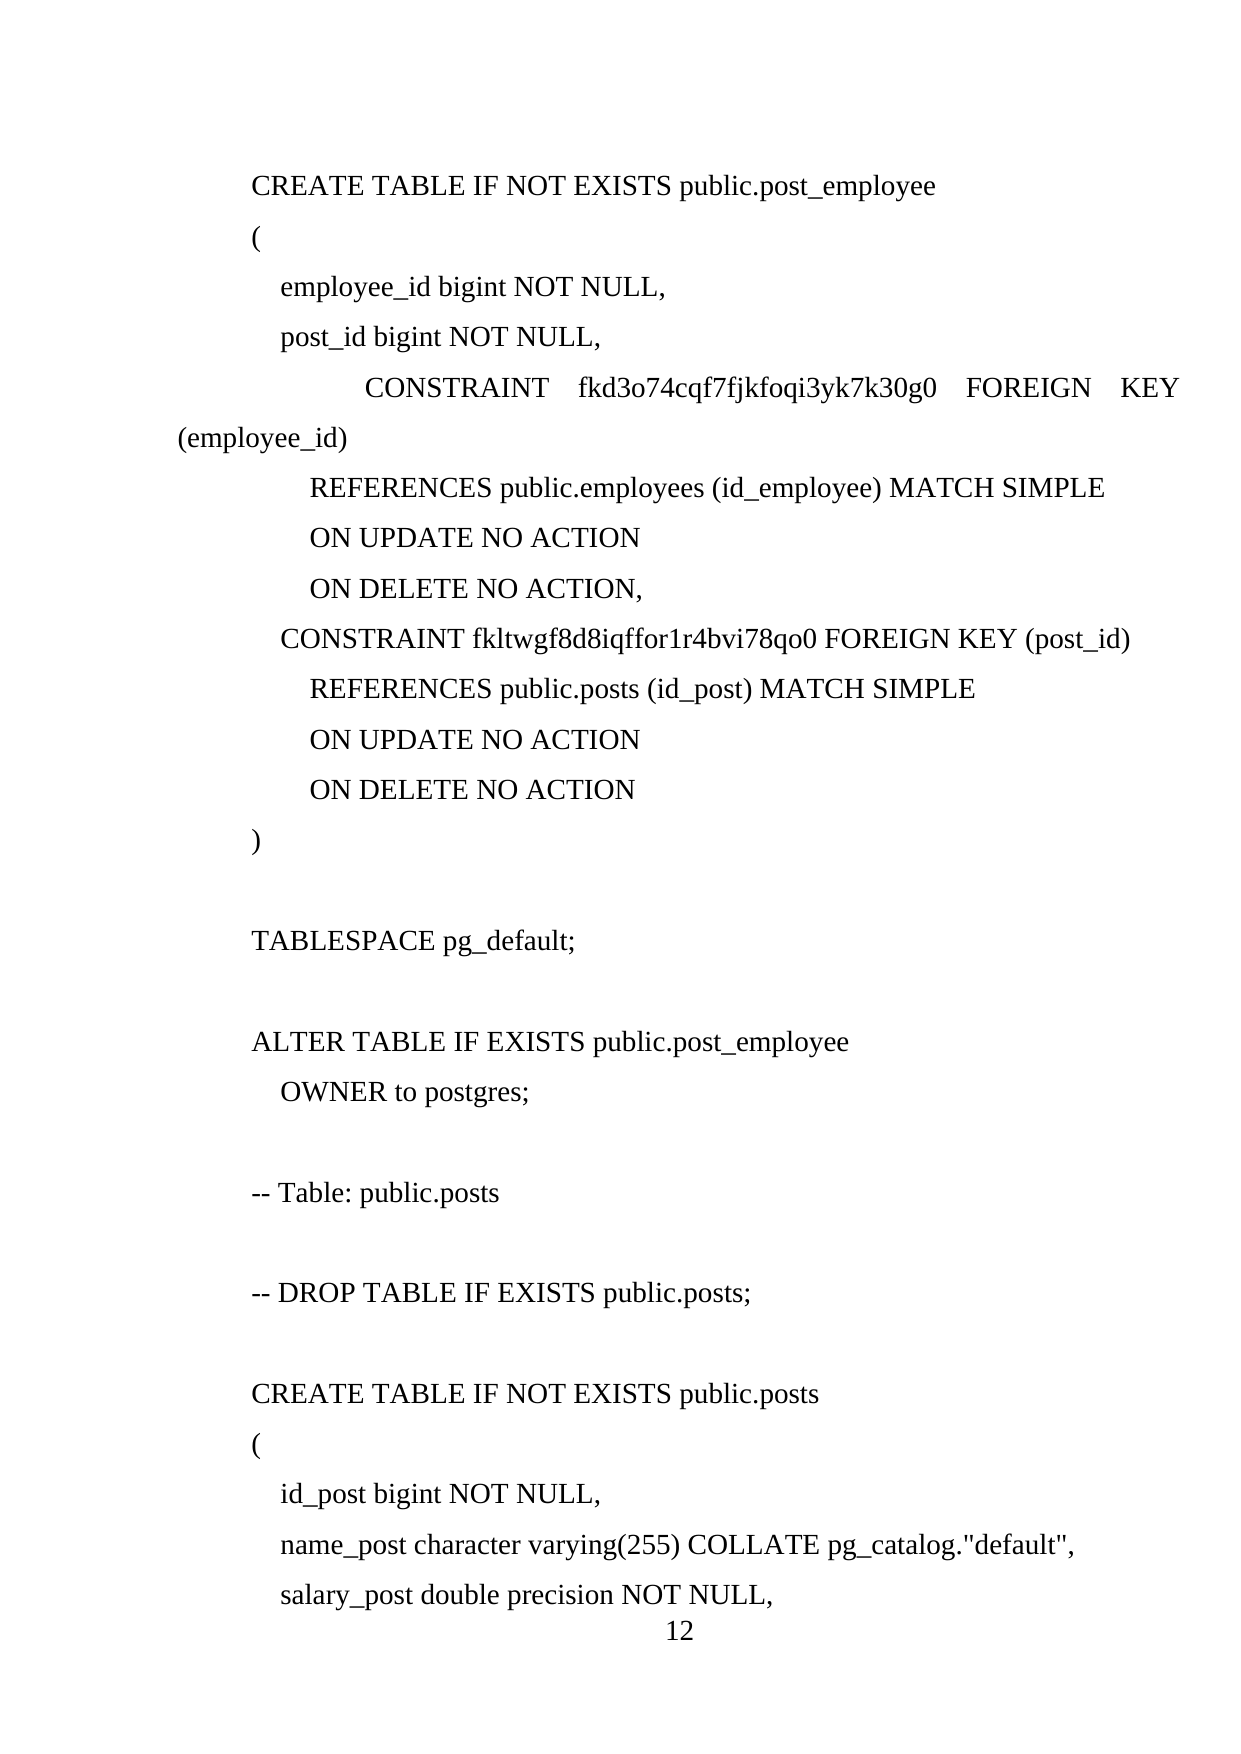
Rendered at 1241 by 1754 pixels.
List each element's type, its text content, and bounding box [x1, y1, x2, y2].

text CONSTRAINT fkltwgf8d8iqffor1r4bvi78qo0 FOREIGN KEY (post_id) [177, 621, 1181, 655]
text name_post character varying(255) COLLATE pg_catalog."default", [177, 1527, 1181, 1560]
text CONSTRAINT fkd3o74cqf7fjkfoqi3yk7k30g0 FOREIGN KEY (employee_id) [177, 370, 1181, 453]
text CREATE TABLE IF NOT EXISTS public.post_employee [177, 168, 1181, 202]
text -- DROP TABLE IF EXISTS public.posts; [177, 1275, 1181, 1309]
text post_id bigint NOT NULL, [177, 319, 1181, 353]
text salary_post double precision NOT NULL, [177, 1577, 1181, 1611]
text ( [177, 1426, 1181, 1460]
text REFERENCES public.employees (id_employee) MATCH SIMPLE [177, 470, 1181, 504]
text ALTER TABLE IF EXISTS public.post_employee [177, 1024, 1181, 1057]
text ON DELETE NO ACTION [177, 772, 1181, 806]
text -- Table: public.posts [177, 1175, 1181, 1208]
text id_post bigint NOT NULL, [177, 1477, 1181, 1510]
text ( [177, 219, 1181, 252]
text REFERENCES public.posts (id_post) MATCH SIMPLE [177, 672, 1181, 705]
text ON DELETE NO ACTION, [177, 571, 1181, 604]
text CREATE TABLE IF NOT EXISTS public.posts [177, 1376, 1181, 1409]
text TABLESPACE pg_default; [177, 923, 1181, 957]
text ) [177, 822, 1181, 856]
text OWNER to postgres; [177, 1074, 1181, 1108]
text employee_id bigint NOT NULL, [177, 269, 1181, 303]
text ON UPDATE NO ACTION [177, 722, 1181, 755]
text ON UPDATE NO ACTION [177, 521, 1181, 554]
